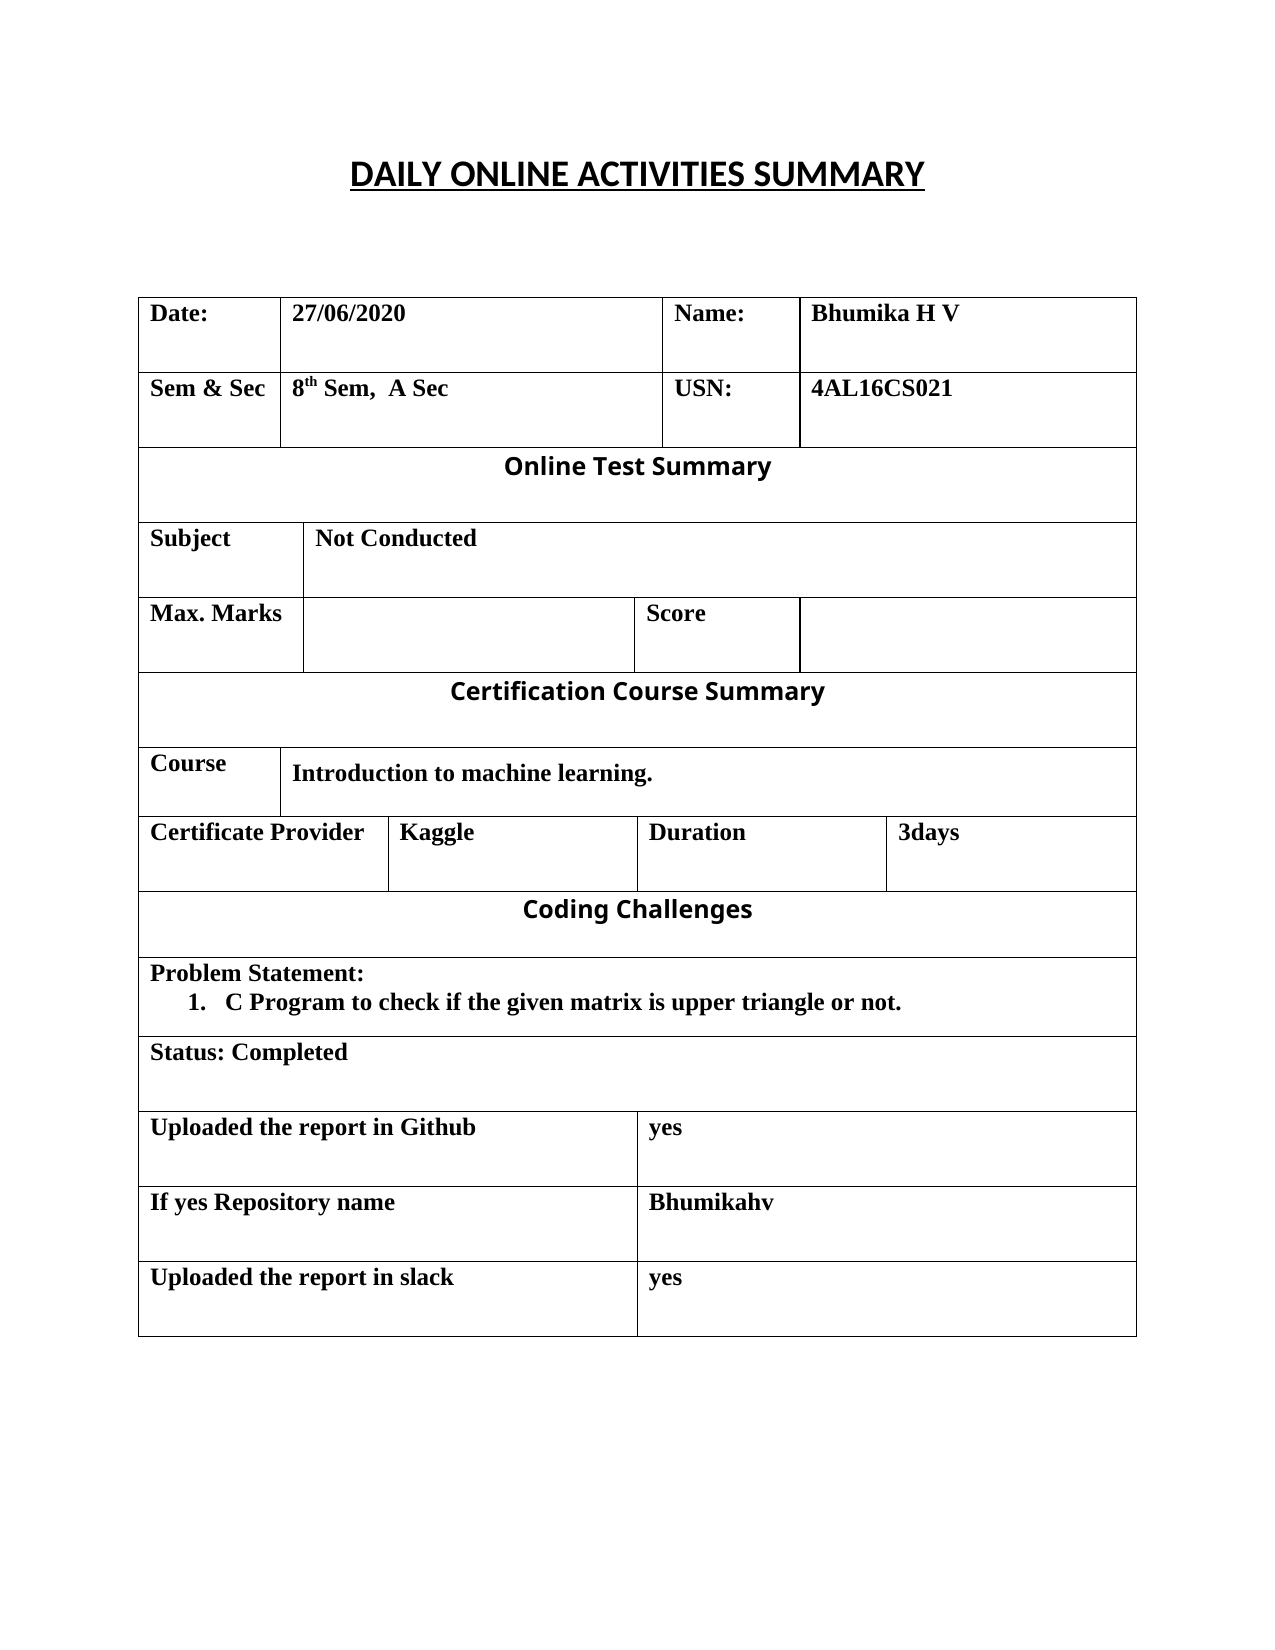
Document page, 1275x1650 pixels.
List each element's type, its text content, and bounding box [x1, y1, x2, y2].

table_cell [304, 598, 634, 672]
table_cell Subject [139, 523, 303, 597]
table_cell Certification Course Summary [139, 673, 1136, 747]
table_cell USN: [663, 373, 799, 447]
table_cell [801, 598, 1136, 672]
table_cell If yes Repository name [139, 1187, 637, 1261]
table_header Bhumika H V [801, 298, 1136, 372]
table_cell 4AL16CS021 [801, 373, 1136, 447]
table_header Name: [663, 298, 799, 372]
table_cell Certificate Provider [139, 817, 388, 891]
table_cell Coding Challenges [139, 892, 1136, 957]
table_header Date: [139, 298, 280, 372]
table_cell Sem & Sec [139, 373, 280, 447]
table_cell Status: Completed [139, 1037, 1136, 1111]
table_cell 3days [887, 817, 1136, 891]
table_cell Not Conducted [304, 523, 1136, 597]
table_cell Problem Statement: C Program to check if the given matrix is upper triangle or not. [139, 958, 1136, 1036]
table_cell Max. Marks [139, 598, 303, 672]
table_cell Uploaded the report in slack [139, 1262, 637, 1336]
table_cell yes [638, 1112, 1136, 1186]
table_cell 8th Sem, A Sec [281, 373, 662, 447]
table_header 27/06/2020 [281, 298, 662, 372]
table_cell Uploaded the report in Github [139, 1112, 637, 1186]
table_cell Score [635, 598, 799, 672]
table_cell yes [638, 1262, 1136, 1336]
table_cell Bhumikahv [638, 1187, 1136, 1261]
table_cell Online Test Summary [139, 448, 1136, 522]
table_cell Course [139, 748, 280, 816]
table_cell Kaggle [389, 817, 637, 891]
table_cell Introduction to machine learning. [281, 748, 1136, 816]
table_cell Duration [638, 817, 886, 891]
text DAILY ONLINE ACTIVITIES SUMMARY [150, 150, 1125, 196]
